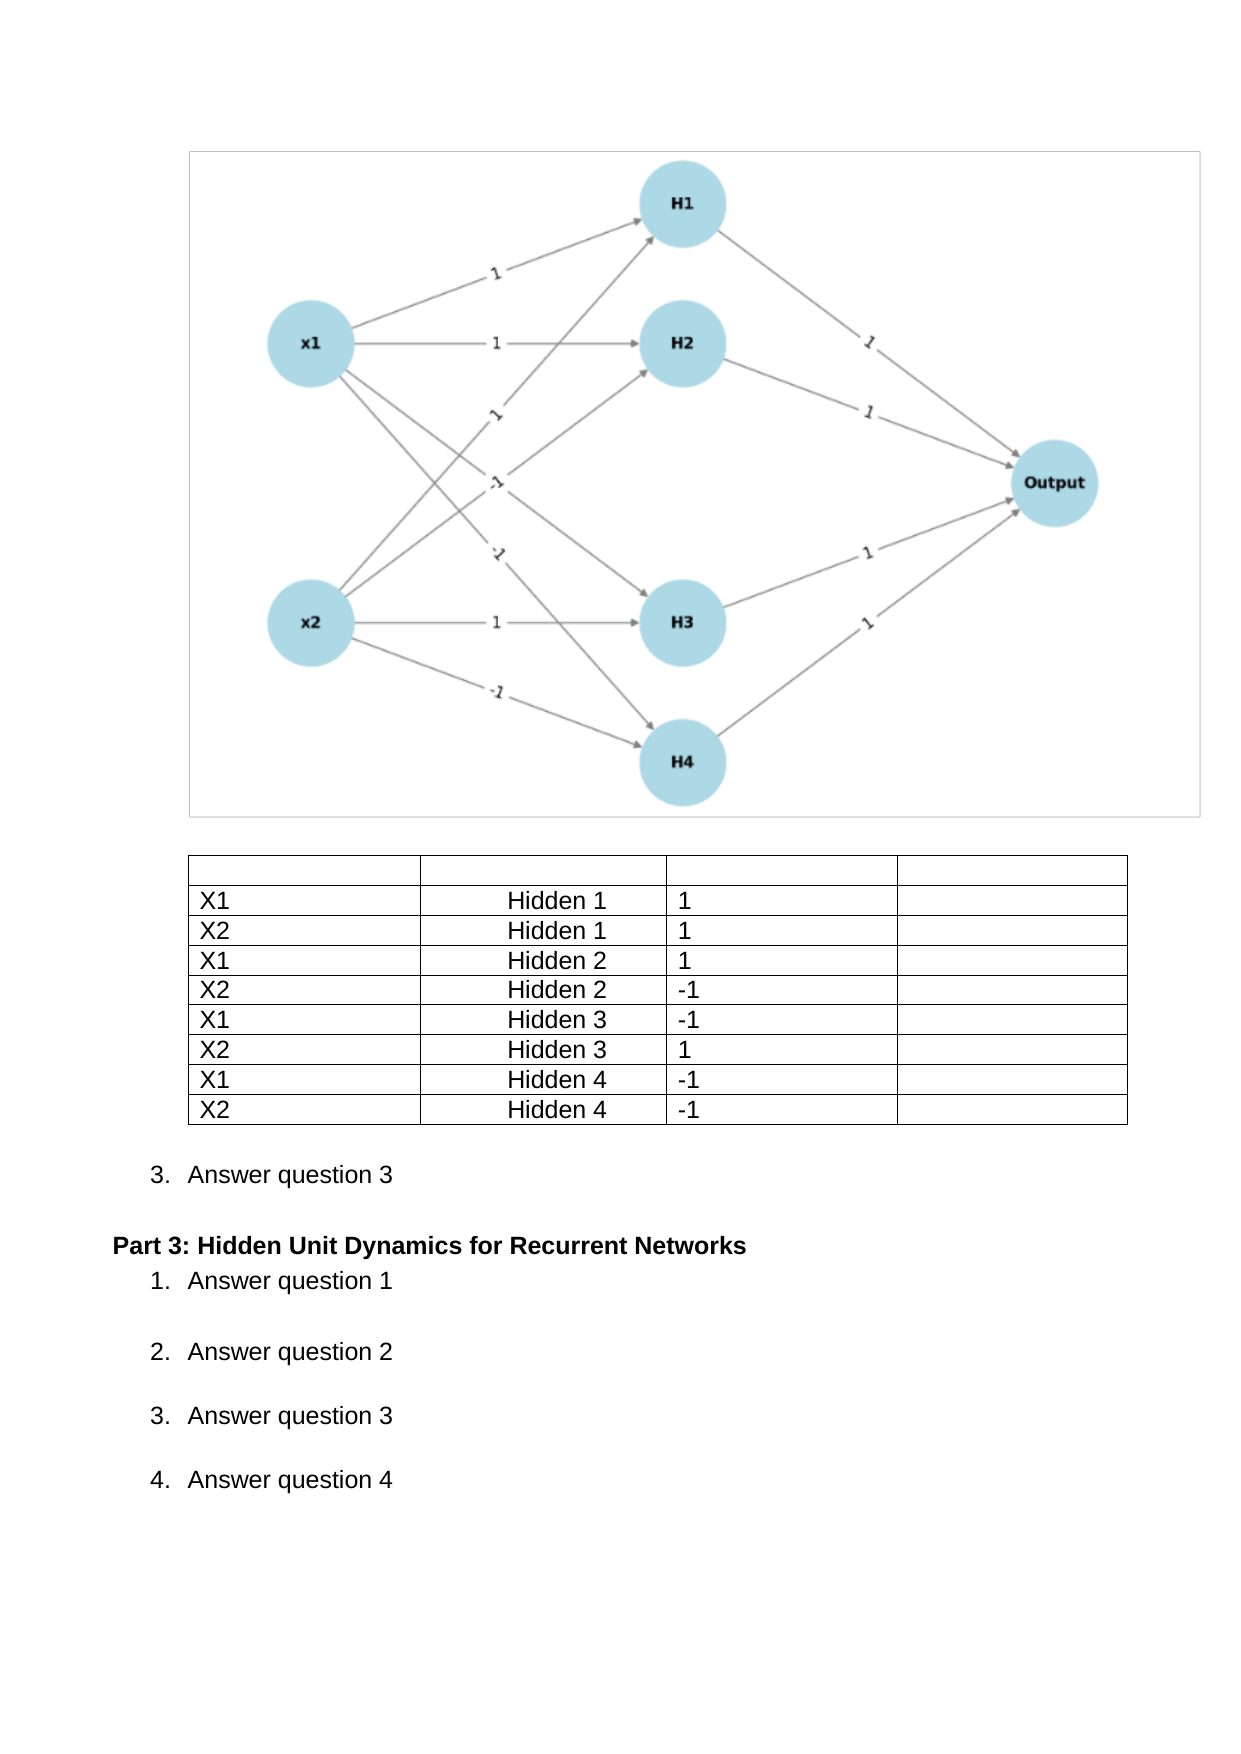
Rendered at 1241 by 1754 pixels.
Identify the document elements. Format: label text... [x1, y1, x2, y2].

table_cell Hidden 4 [421, 1095, 666, 1123]
table_cell -1 [667, 1005, 897, 1034]
table_cell -1 [667, 976, 897, 1004]
table_cell Hidden 1 [421, 886, 666, 915]
table_header [421, 856, 666, 885]
list Answer question 3 [150, 1394, 1128, 1430]
table_cell Hidden 2 [421, 976, 666, 1004]
table_cell 1 [667, 886, 897, 915]
list Answer question 2 [150, 1330, 1128, 1366]
table_cell [898, 886, 1127, 915]
table_cell Hidden 4 [421, 1065, 666, 1094]
table_header [667, 856, 897, 885]
picture [187, 150, 1203, 820]
table_cell X2 [189, 1095, 420, 1123]
table_header [189, 856, 420, 885]
table_cell [898, 976, 1127, 1004]
table_cell [898, 1065, 1127, 1094]
table_cell X2 [189, 916, 420, 945]
table_cell 1 [667, 916, 897, 945]
table_cell Hidden 1 [421, 916, 666, 945]
table_cell X1 [189, 886, 420, 915]
table_cell [898, 1095, 1127, 1123]
table_cell X1 [189, 946, 420, 974]
table_cell 1 [667, 946, 897, 974]
text Part 3: Hidden Unit Dynamics for Recurrent Networks [112, 1224, 1128, 1259]
list Answer question 4 [150, 1459, 1128, 1494]
table_cell X2 [189, 976, 420, 1004]
table_cell -1 [667, 1065, 897, 1094]
table_cell [898, 1005, 1127, 1034]
table_cell -1 [667, 1095, 897, 1123]
table_cell X1 [189, 1065, 420, 1094]
table_cell 1 [667, 1035, 897, 1064]
table_cell Hidden 2 [421, 946, 666, 974]
table_header [898, 856, 1127, 885]
table_cell Hidden 3 [421, 1035, 666, 1064]
list Answer question 1 [150, 1259, 1128, 1295]
table_cell [898, 1035, 1127, 1064]
table_cell [898, 946, 1127, 974]
list Answer question 3 [150, 1153, 1128, 1189]
table_cell [898, 916, 1127, 945]
table_cell Hidden 3 [421, 1005, 666, 1034]
table_cell X1 [189, 1005, 420, 1034]
table_cell X2 [189, 1035, 420, 1064]
